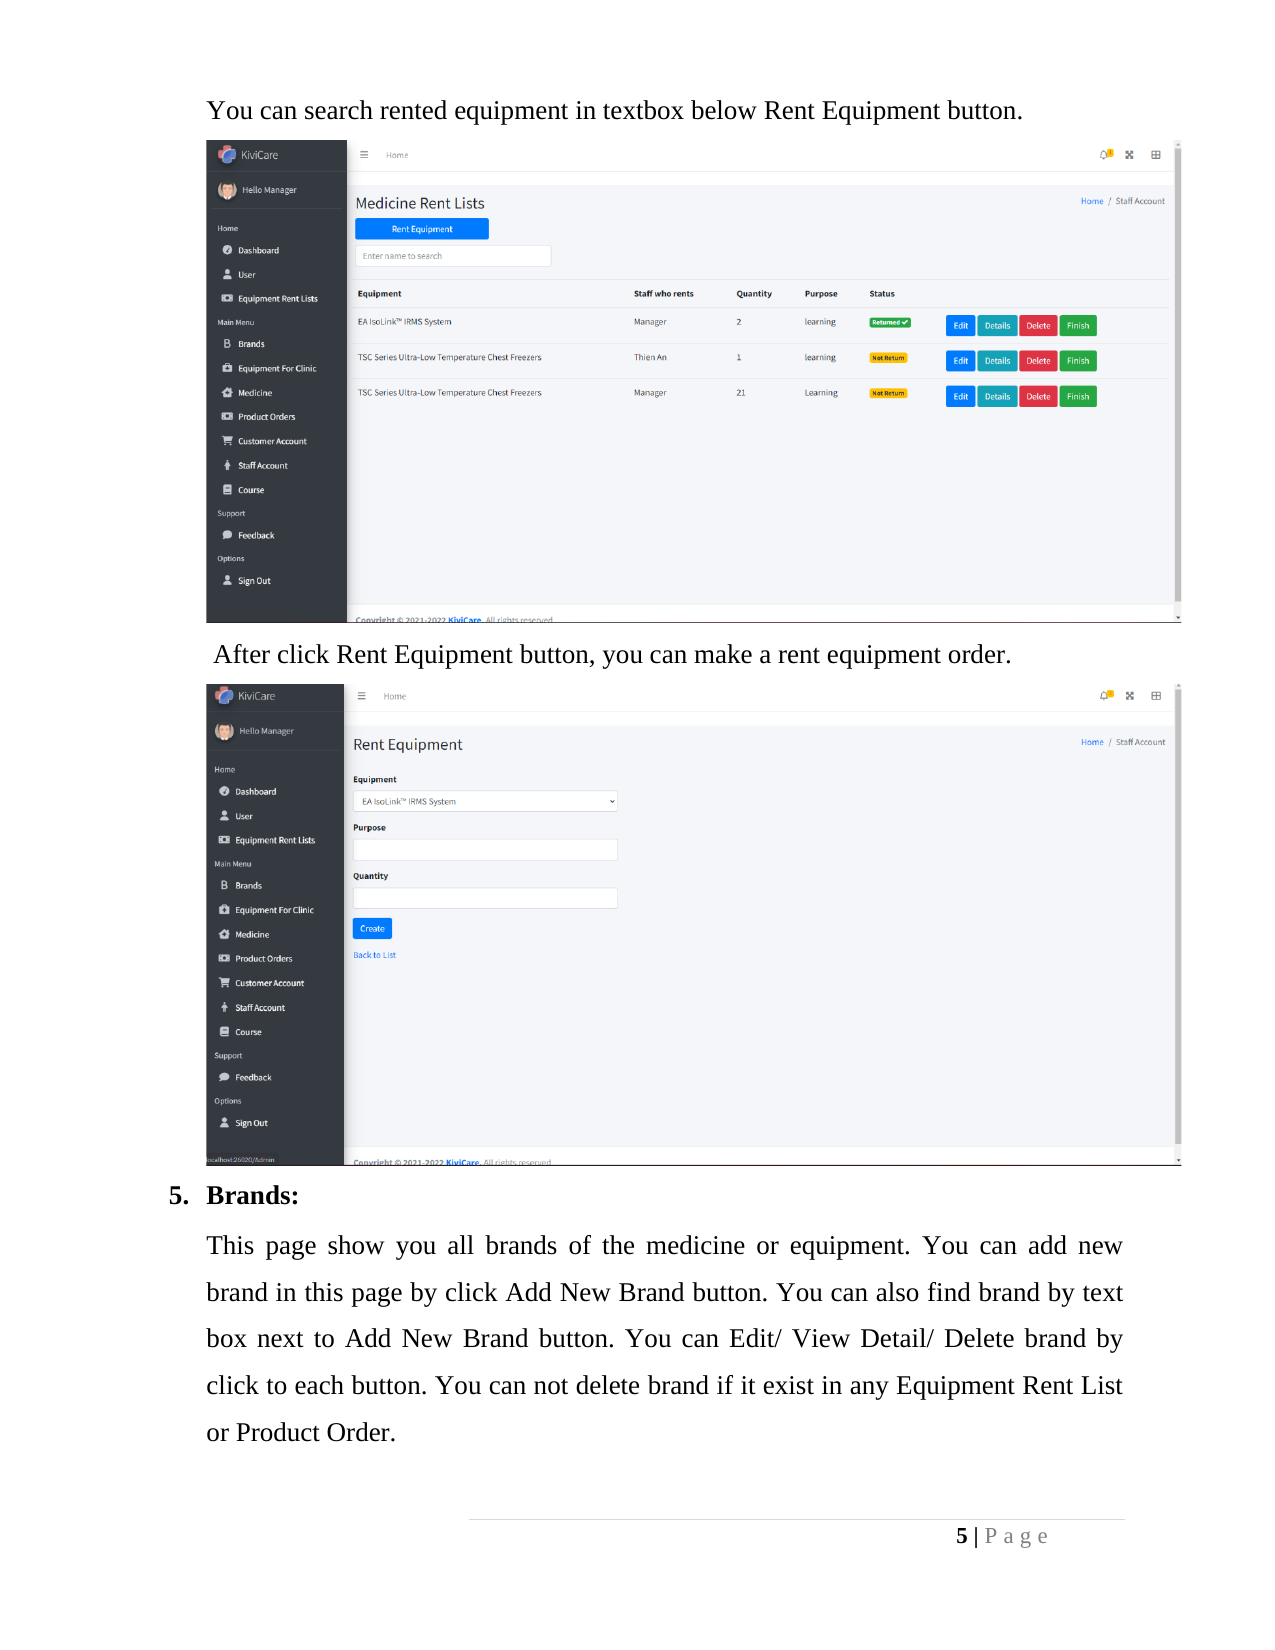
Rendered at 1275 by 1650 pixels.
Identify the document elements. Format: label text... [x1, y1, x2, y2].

text This page show you all brands of the medicine or equipment. You can add new brand in this page by click Add New Brand button. You can also find brand by text box next to Add New Brand button. You can Edit/ View Detail/ Delete brand by click to each button. You can not delete brand if it exist in any Equipment Rent List or Product Order. [206, 1229, 1125, 1447]
text You can search rented equipment in textbox below Rent Equipment button. [206, 94, 1125, 125]
text After click Rent Equipment button, you can make a rent equipment order. [206, 638, 1125, 669]
picture [206, 140, 1182, 623]
picture [206, 684, 1182, 1166]
list Brands: [169, 1179, 1125, 1210]
